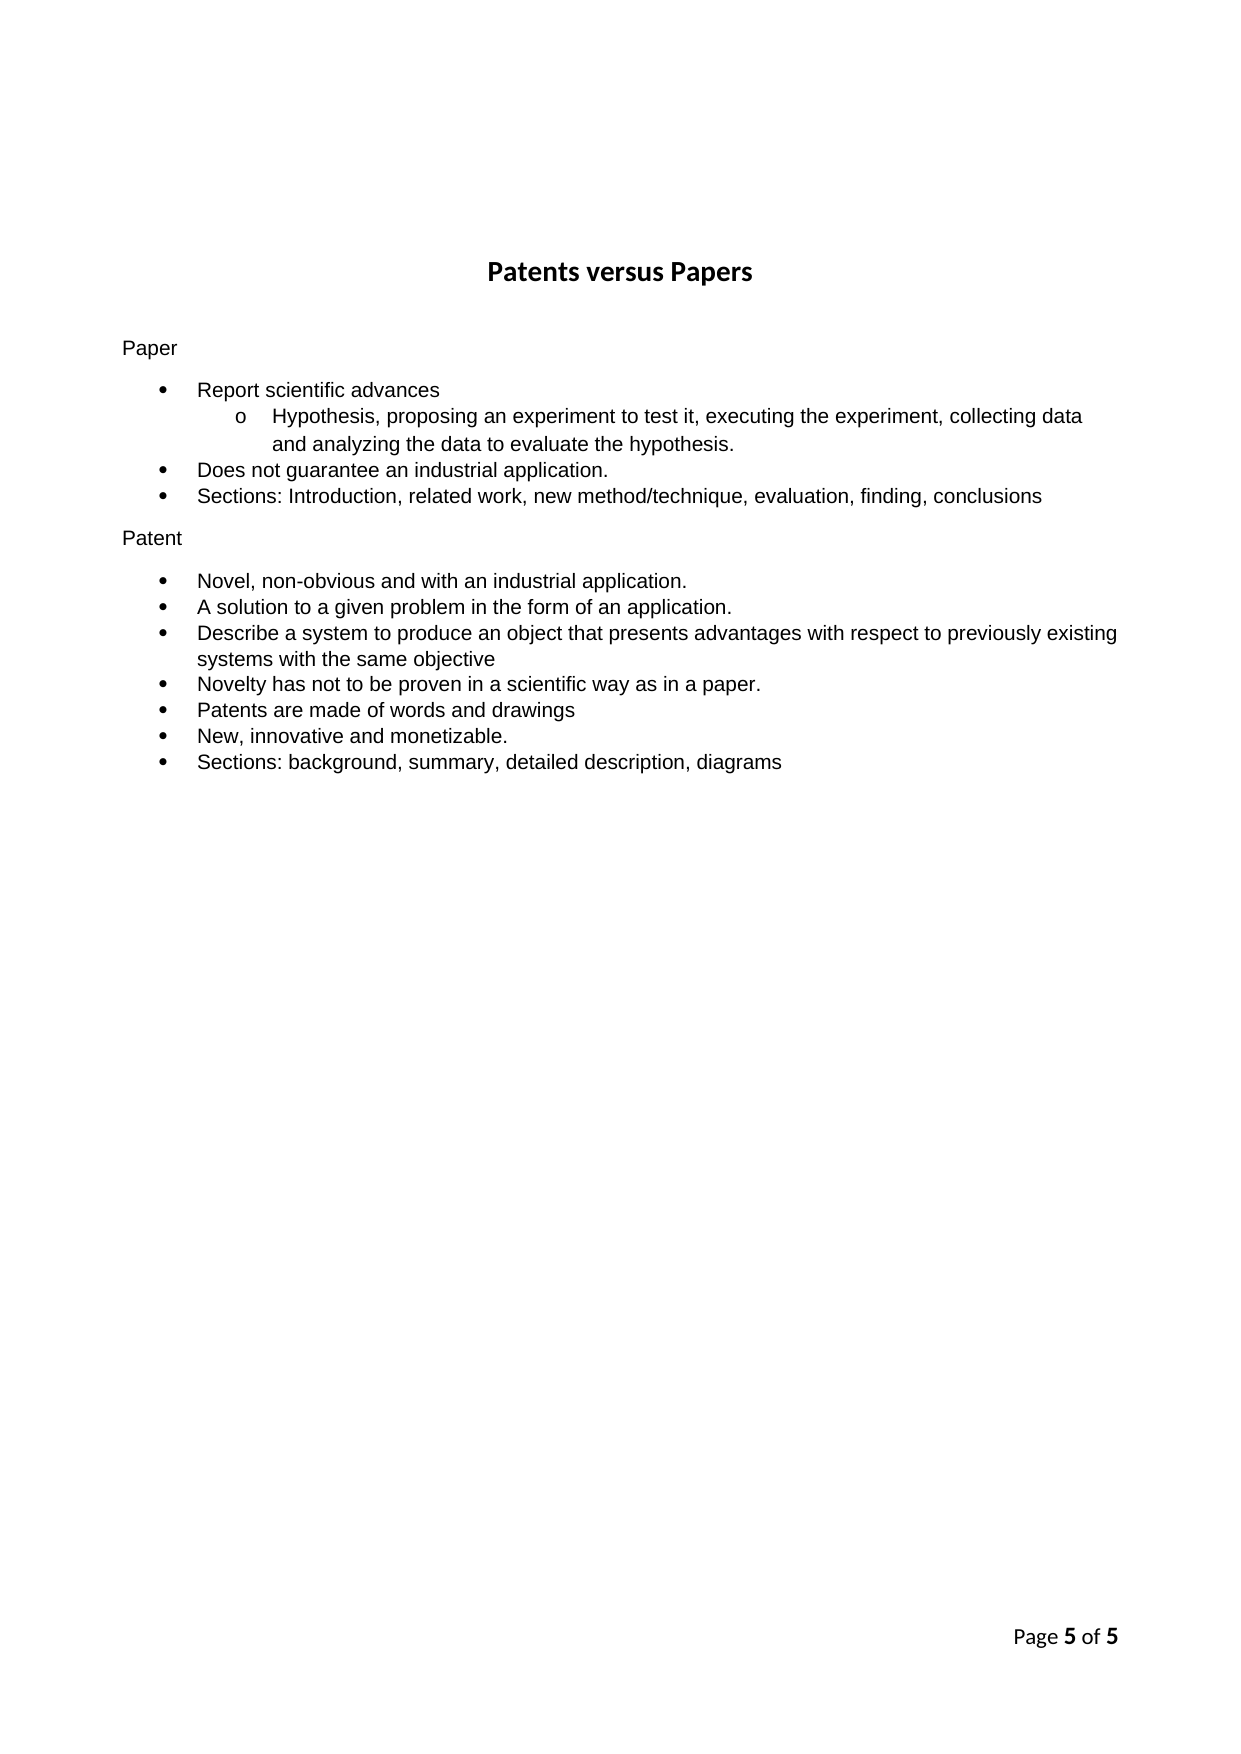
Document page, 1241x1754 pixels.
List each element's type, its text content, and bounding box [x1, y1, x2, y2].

text Patent [122, 526, 1118, 550]
list Report scientific advances [159, 378, 1118, 402]
list Patents are made of words and drawings [159, 698, 1118, 722]
list Hypothesis, proposing an experiment to test it, executing the experiment, collecting data and analyzing the data to evaluate the hypothesis. [234, 404, 1118, 456]
list Sections: Introduction, related work, new method/technique, evaluation, finding, conclusions [159, 483, 1118, 508]
list Describe a system to produce an object that presents advantages with respect to previously existing systems with the same objective [159, 621, 1118, 670]
text Paper [122, 336, 1118, 359]
text Patents versus Papers [122, 253, 1118, 289]
list Does not guarantee an industrial application. [159, 458, 1118, 482]
list A solution to a given problem in the form of an application. [159, 594, 1118, 619]
list Novelty has not to be proven in a scientific way as in a paper. [159, 672, 1118, 696]
list New, innovative and monetizable. [159, 724, 1118, 748]
list Novel, non-obvious and with an industrial application. [159, 569, 1118, 593]
list Sections: background, summary, detailed description, diagrams [159, 750, 1118, 774]
